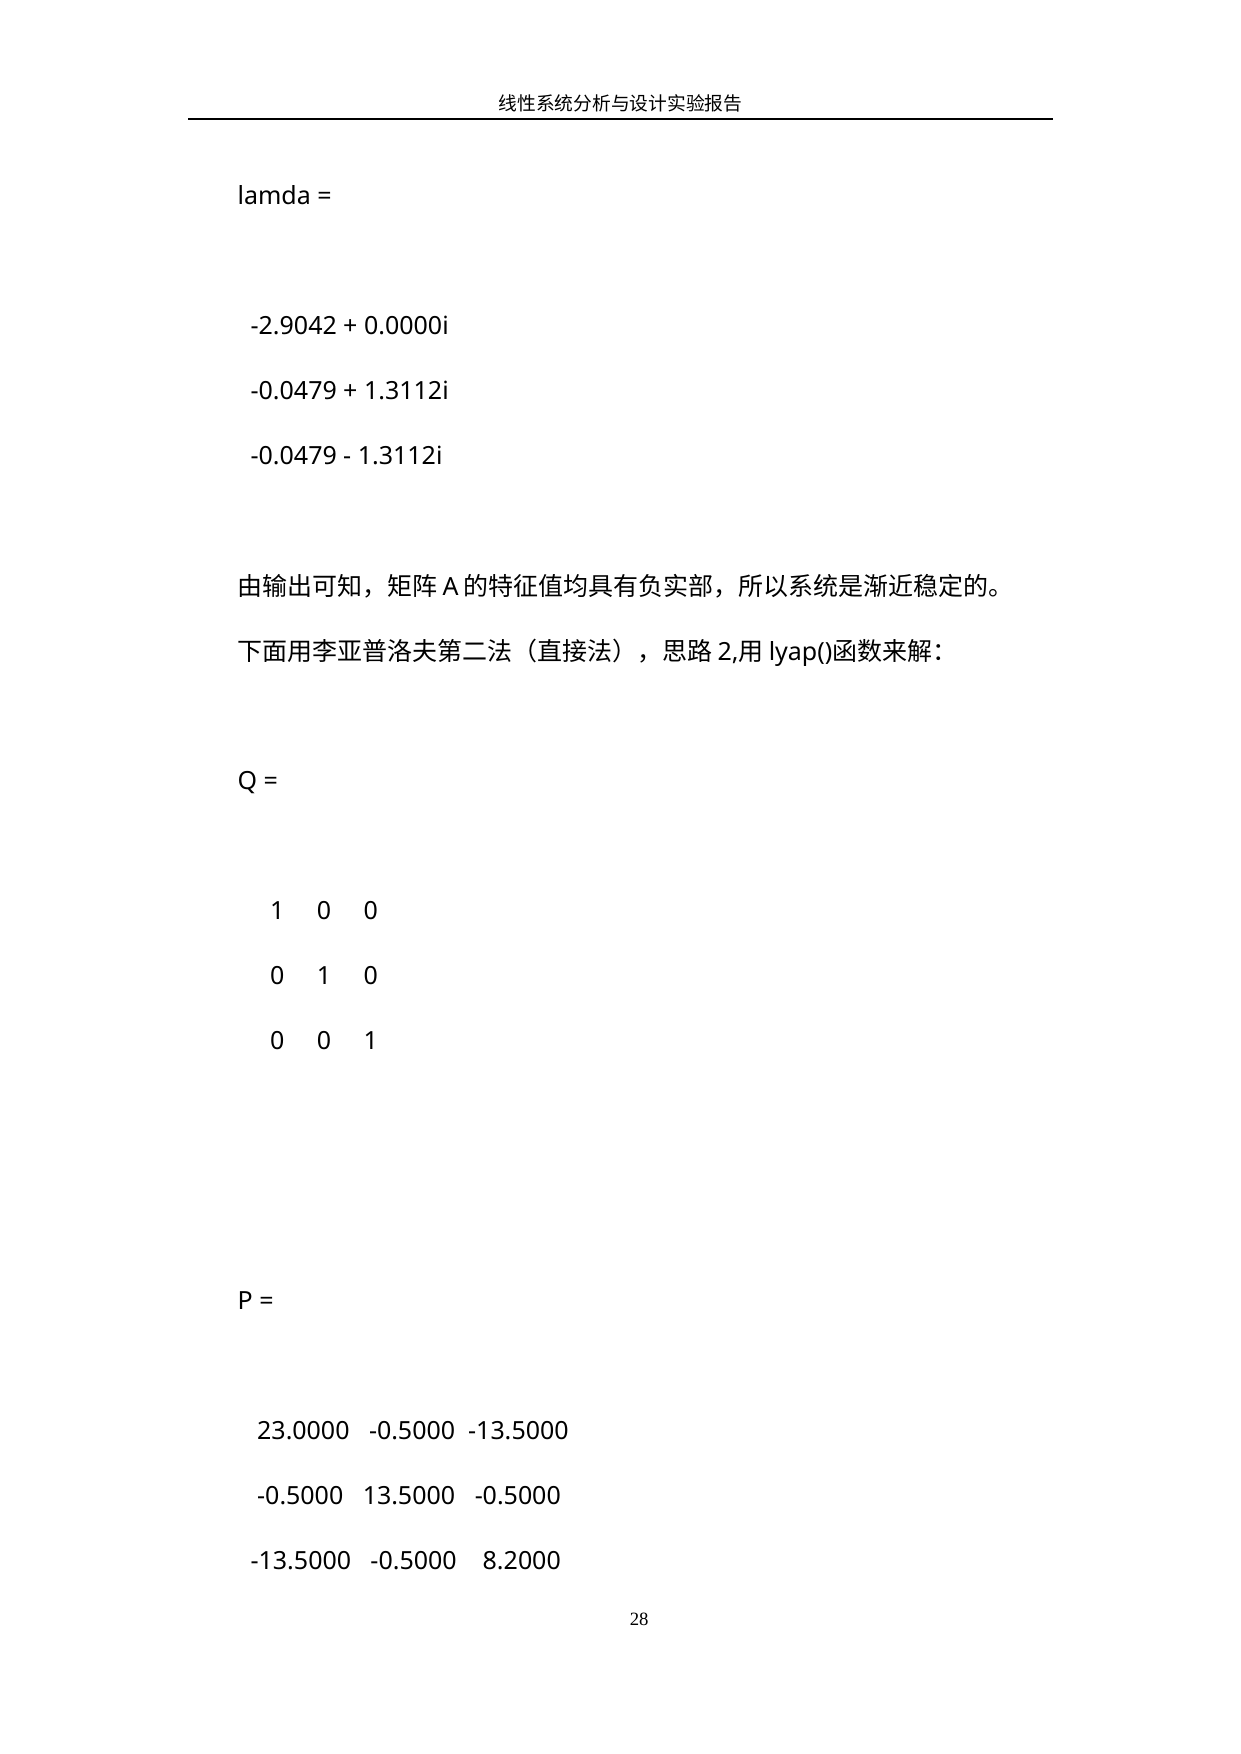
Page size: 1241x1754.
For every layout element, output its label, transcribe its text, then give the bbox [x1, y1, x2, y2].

text P = [187, 1267, 1053, 1332]
text 由输出可知，矩阵A的特征值均具有负实部，所以系统是渐近稳定的。 [187, 552, 1053, 617]
text lamda = [187, 162, 1053, 227]
text 0 0 1 [187, 1007, 1053, 1072]
text Q = [187, 747, 1053, 812]
text 0 1 0 [187, 942, 1053, 1007]
text -13.5000 -0.5000 8.2000 [187, 1527, 1053, 1592]
text 1 0 0 [187, 877, 1053, 942]
text 下面用李亚普洛夫第二法（直接法），思路2,用lyap()函数来解： [187, 617, 1053, 682]
text 23.0000 -0.5000 -13.5000 [187, 1397, 1053, 1462]
text -0.0479 - 1.3112i [187, 422, 1053, 487]
text -0.0479 + 1.3112i [187, 357, 1053, 422]
text -2.9042 + 0.0000i [187, 292, 1053, 357]
text -0.5000 13.5000 -0.5000 [187, 1462, 1053, 1527]
